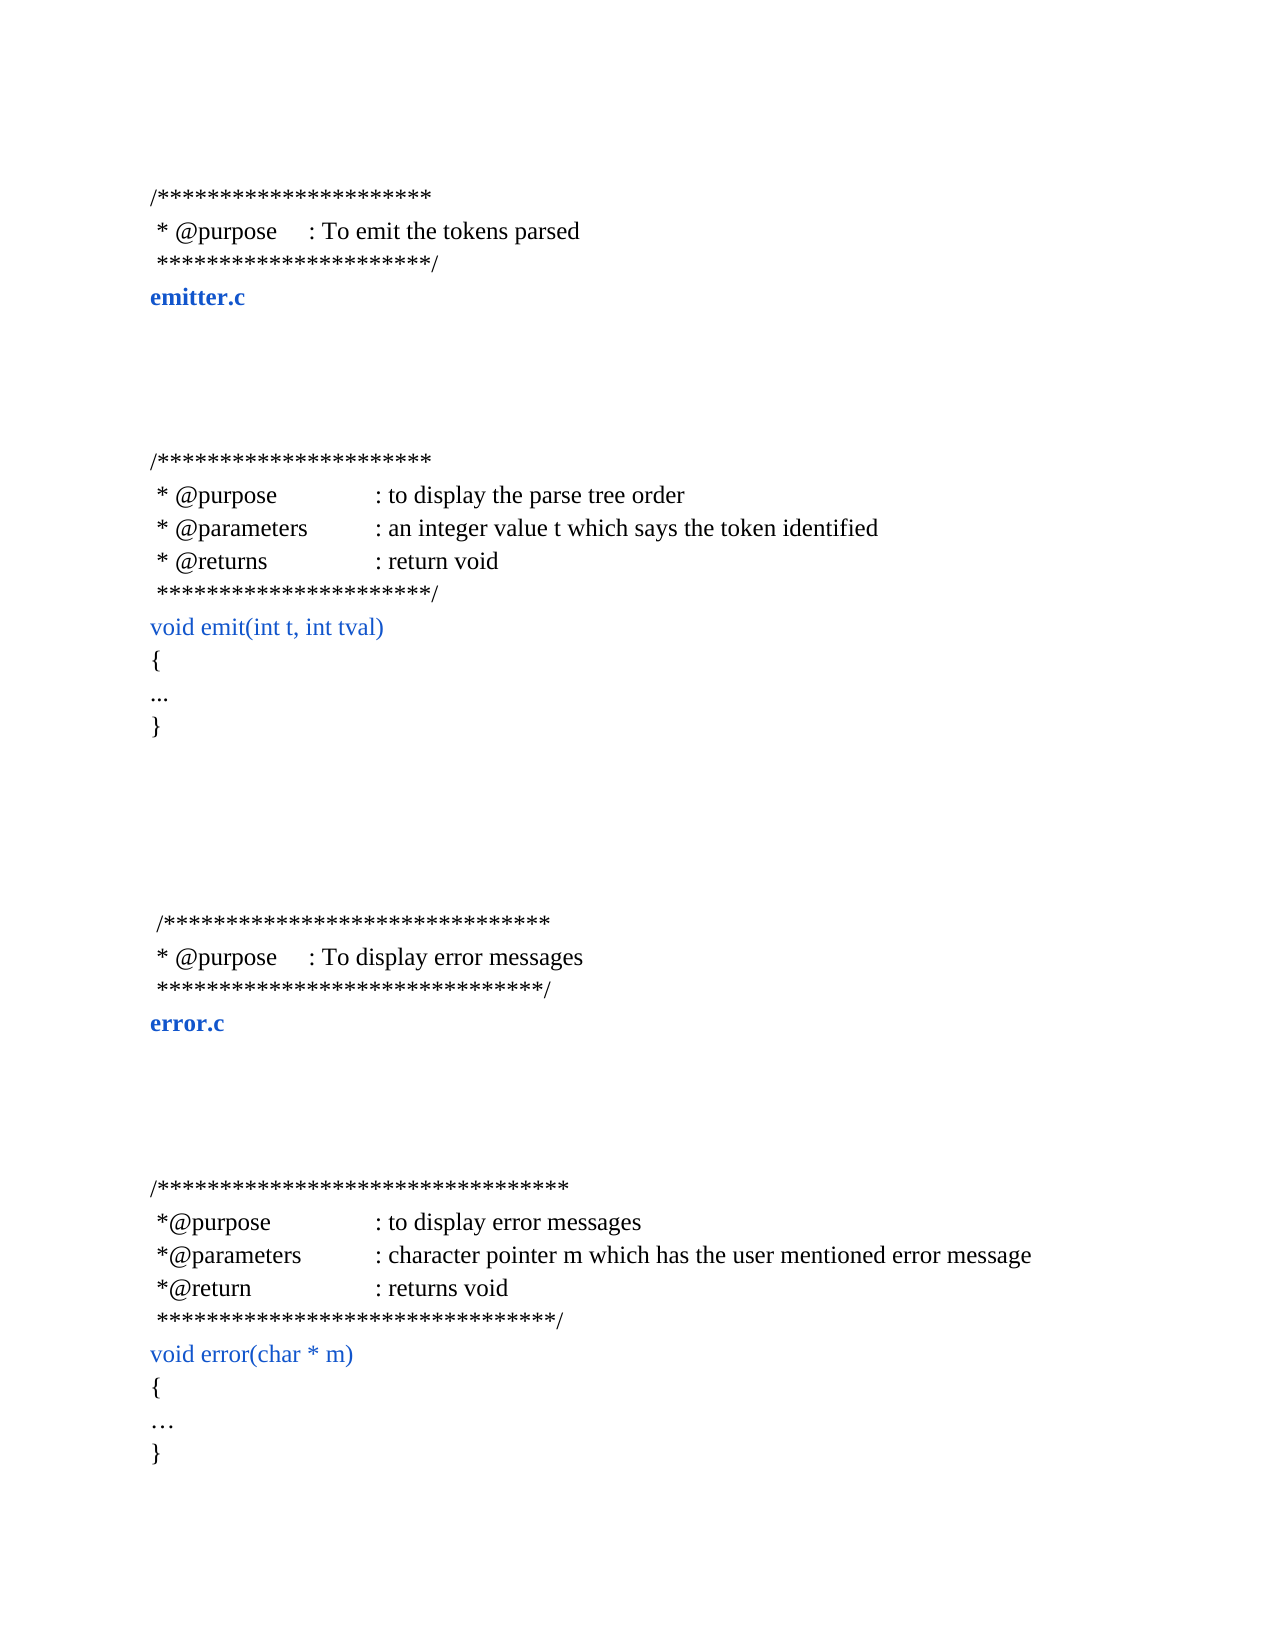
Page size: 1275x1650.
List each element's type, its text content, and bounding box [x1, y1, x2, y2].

text ********************************/ [150, 1306, 1125, 1334]
text } [150, 1438, 1125, 1467]
text } [150, 711, 1125, 740]
text { [150, 1372, 1125, 1401]
text /********************** [150, 447, 1125, 476]
text *@return : returns void [150, 1273, 1125, 1301]
text emitter.c [150, 282, 1125, 311]
text * @purpose : To display error messages [150, 942, 1125, 971]
text … [150, 1405, 1125, 1433]
text /********************************* [150, 1174, 1125, 1202]
text *******************************/ [150, 976, 1125, 1004]
text **********************/ [150, 579, 1125, 608]
text *@purpose : to display error messages [150, 1207, 1125, 1235]
text void emit(int t, int tval) [150, 612, 1125, 641]
text ... [150, 678, 1125, 707]
text void error(char * m) [150, 1339, 1125, 1367]
text /********************** [150, 183, 1125, 212]
text error.c [150, 1008, 1125, 1037]
text * @parameters : an integer value t which says the token identified [150, 513, 1125, 542]
text /******************************* [150, 909, 1125, 938]
text *@parameters : character pointer m which has the user mentioned error message [150, 1240, 1125, 1268]
text * @returns : return void [150, 546, 1125, 575]
text { [150, 645, 1125, 674]
text * @purpose : to display the parse tree order [150, 480, 1125, 509]
text **********************/ [150, 249, 1125, 278]
text * @purpose : To emit the tokens parsed [150, 216, 1125, 245]
